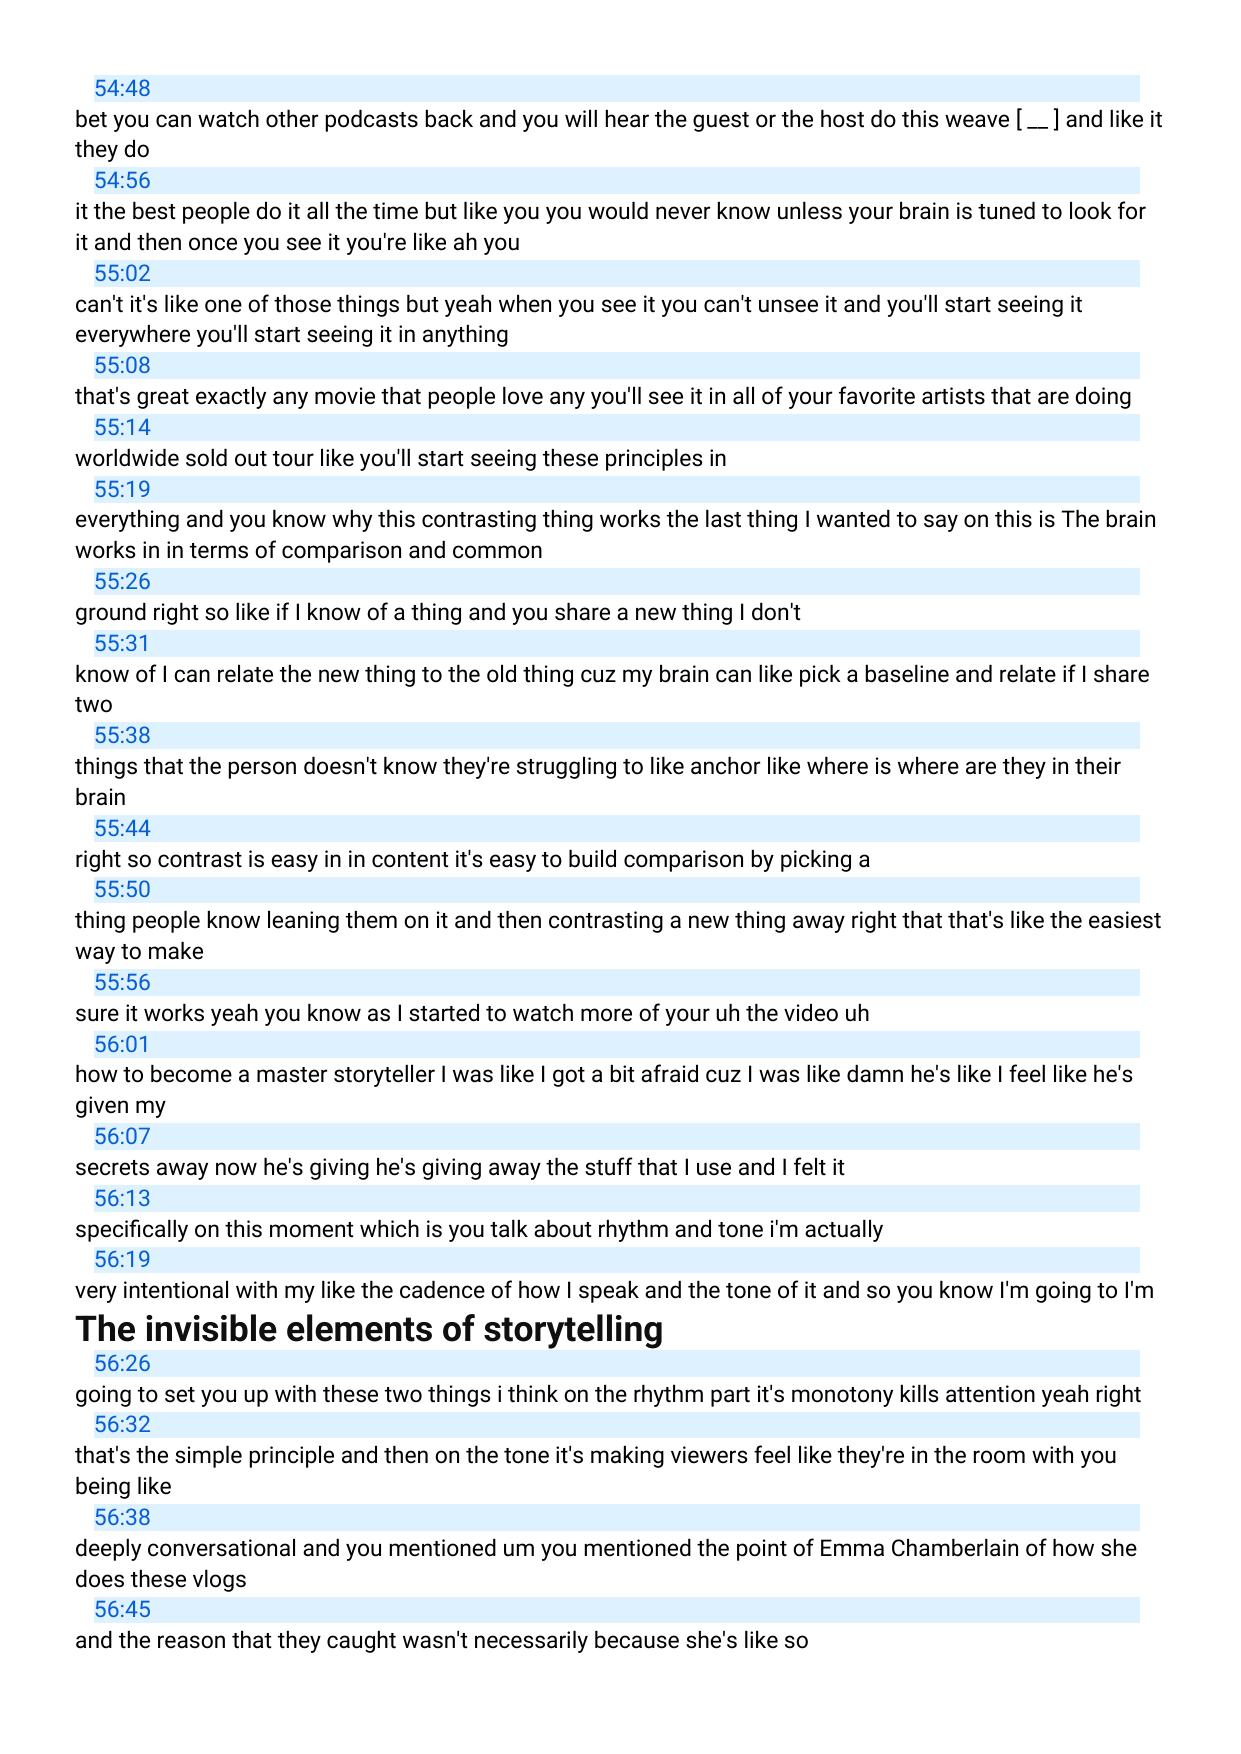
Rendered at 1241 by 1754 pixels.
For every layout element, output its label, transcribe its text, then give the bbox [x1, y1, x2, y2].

text 55:19 [94, 476, 1140, 503]
text 56:38 [94, 1504, 1140, 1531]
text 55:02 [94, 260, 1140, 287]
text secrets away now he's giving he's giving away the stuff that I use and I felt it [75, 1154, 1165, 1181]
text 56:32 [94, 1412, 1140, 1438]
text 55:56 [94, 969, 1140, 996]
text deeply conversational and you mentioned um you mentioned the point of Emma Chamberlain of how she does these vlogs [75, 1535, 1165, 1593]
text worldwide sold out tour like you'll start seeing these principles in [75, 445, 1165, 472]
text 55:26 [94, 568, 1140, 595]
text ground right so like if I know of a thing and you share a new thing I don't [75, 599, 1165, 626]
text 54:48 [94, 75, 1140, 102]
text 55:31 [94, 630, 1140, 657]
text very intentional with my like the cadence of how I speak and the tone of it and so you know I'm going to I'm [75, 1277, 1165, 1304]
text that's the simple principle and then on the tone it's making viewers feel like they're in the room with you being like [75, 1442, 1165, 1500]
text that's great exactly any movie that people love any you'll see it in all of your favorite artists that are doing [75, 383, 1165, 410]
text things that the person doesn't know they're struggling to like anchor like where is where are they in their brain [75, 753, 1165, 811]
text going to set you up with these two things i think on the rhythm part it's monotony kills attention yeah right [75, 1381, 1165, 1408]
text 56:45 [94, 1597, 1140, 1623]
subtitle The invisible elements of storytelling [75, 1308, 1165, 1350]
text 56:13 [94, 1185, 1140, 1212]
text know of I can relate the new thing to the old thing cuz my brain can like pick a baseline and relate if I share two [75, 661, 1165, 718]
text 55:08 [94, 352, 1140, 379]
text 56:26 [94, 1350, 1140, 1377]
text how to become a master storyteller I was like I got a bit afraid cuz I was like damn he's like I feel like he's given my [75, 1062, 1165, 1119]
text it the best people do it all the time but like you you would never know unless your brain is tuned to look for it and then once you see it you're like ah you [75, 198, 1165, 256]
text 55:38 [94, 722, 1140, 749]
text sure it works yeah you know as I started to watch more of your uh the video uh [75, 1000, 1165, 1027]
text 55:14 [94, 414, 1140, 441]
text specifically on this moment which is you talk about rhythm and tone i'm actually [75, 1216, 1165, 1243]
text thing people know leaning them on it and then contrasting a new thing away right that that's like the easiest way to make [75, 907, 1165, 965]
text can't it's like one of those things but yeah when you see it you can't unsee it and you'll start seeing it everywhere you'll start seeing it in anything [75, 291, 1165, 348]
text 56:01 [94, 1031, 1140, 1058]
text right so contrast is easy in in content it's easy to build comparison by picking a [75, 846, 1165, 873]
text 54:56 [94, 167, 1140, 194]
text 56:07 [94, 1123, 1140, 1150]
text 56:19 [94, 1247, 1140, 1273]
text 55:44 [94, 815, 1140, 842]
text 55:50 [94, 877, 1140, 903]
text and the reason that they caught wasn't necessarily because she's like so [75, 1627, 1165, 1654]
text bet you can watch other podcasts back and you will hear the guest or the host do this weave [ __ ] and like it they do [75, 106, 1165, 163]
text everything and you know why this contrasting thing works the last thing I wanted to say on this is The brain works in in terms of comparison and common [75, 507, 1165, 564]
